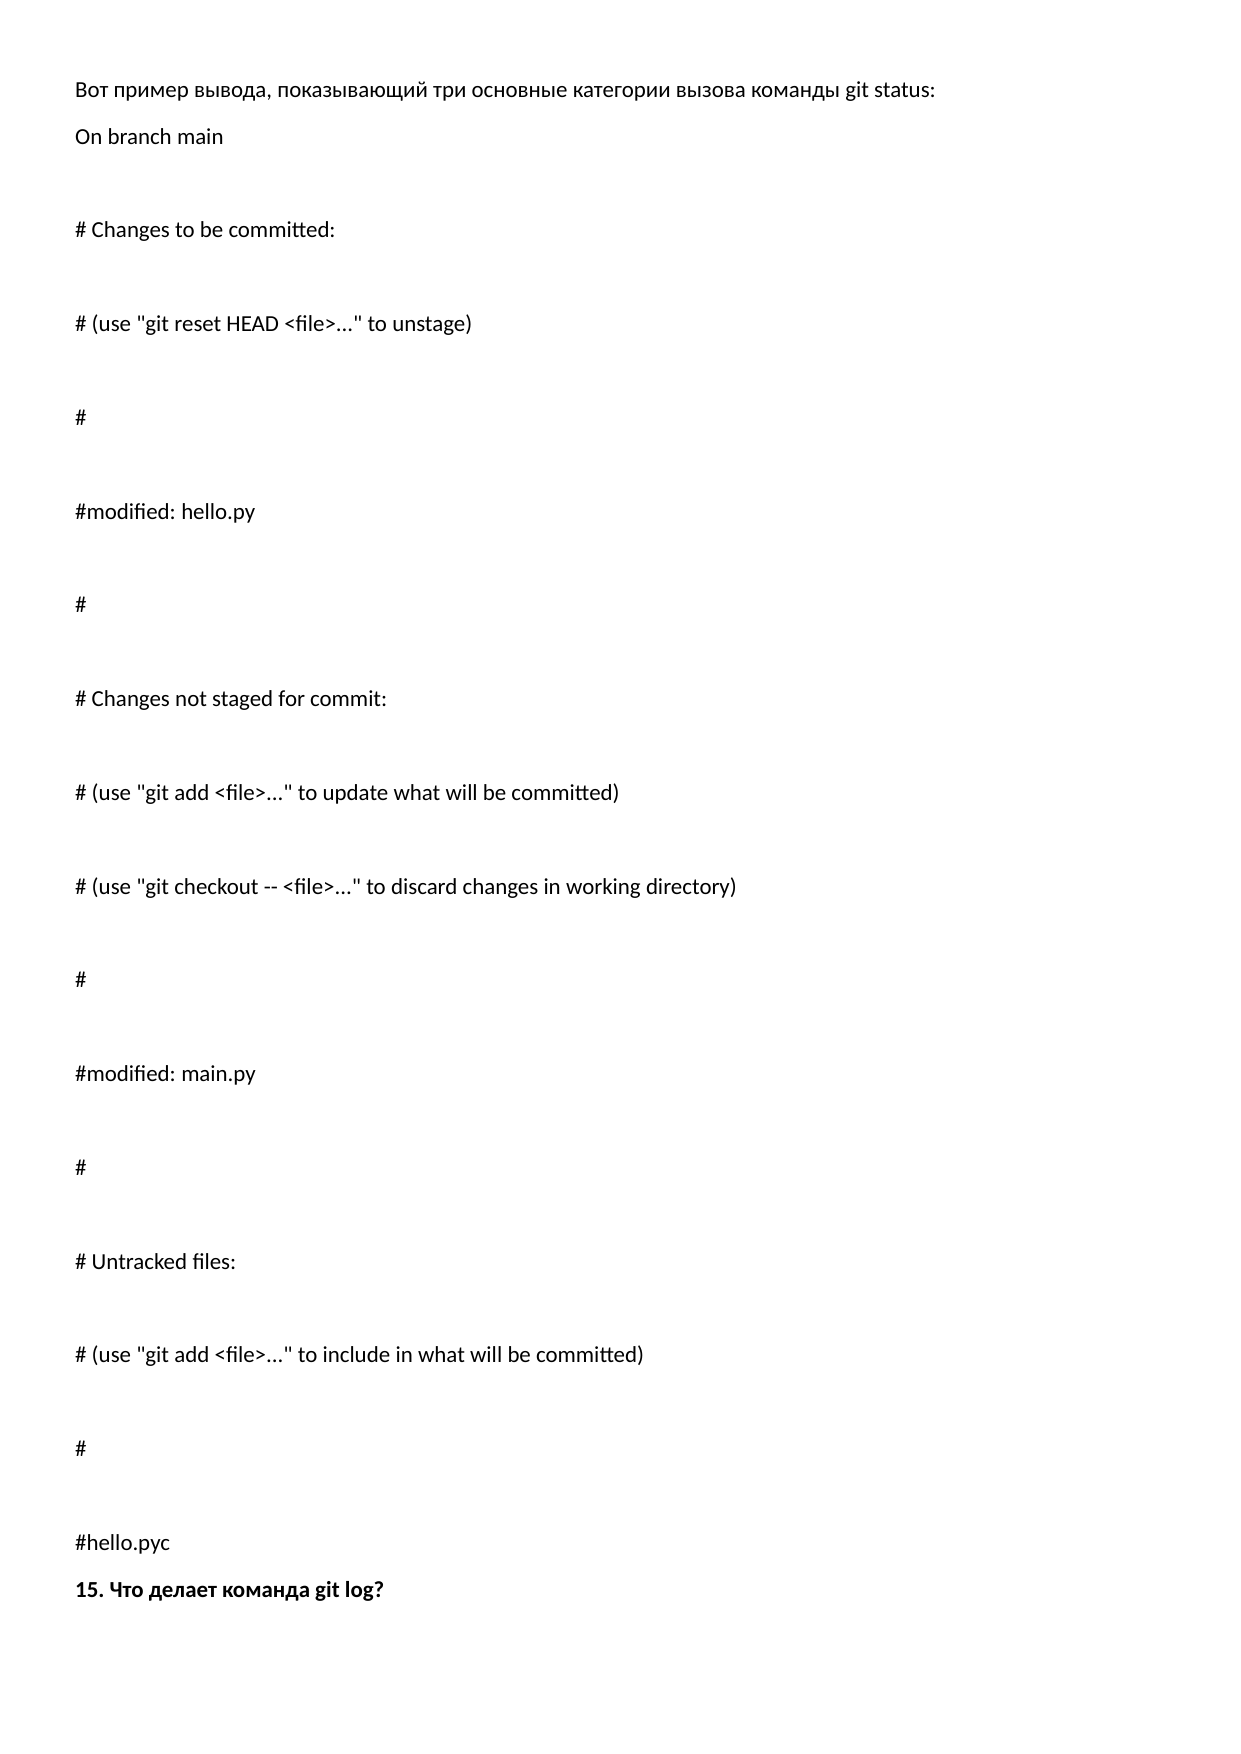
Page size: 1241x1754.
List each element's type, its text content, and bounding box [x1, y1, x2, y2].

text # [75, 1434, 1165, 1462]
text On branch main [75, 122, 1165, 150]
text # [75, 403, 1165, 431]
text # [75, 1153, 1165, 1181]
text # Untracked files: [75, 1247, 1165, 1275]
text # (use "git add <file>..." to update what will be committed) [75, 778, 1165, 806]
text # Changes not staged for commit: [75, 684, 1165, 712]
text #hello.pyc [75, 1528, 1165, 1556]
text # [75, 591, 1165, 619]
text # [75, 966, 1165, 994]
text # (use "git checkout -- <file>..." to discard changes in working directory) [75, 872, 1165, 900]
text #modified: main.py [75, 1059, 1165, 1087]
text # (use "git add <file>..." to include in what will be committed) [75, 1341, 1165, 1369]
text #modified: hello.py [75, 497, 1165, 525]
text 15. Что делает команда git log? [75, 1575, 1165, 1603]
text # Changes to be committed: [75, 216, 1165, 244]
text Вот пример вывода, показывающий три основные категории вызова команды git status: [75, 75, 1165, 103]
text # (use "git reset HEAD <file>..." to unstage) [75, 309, 1165, 337]
